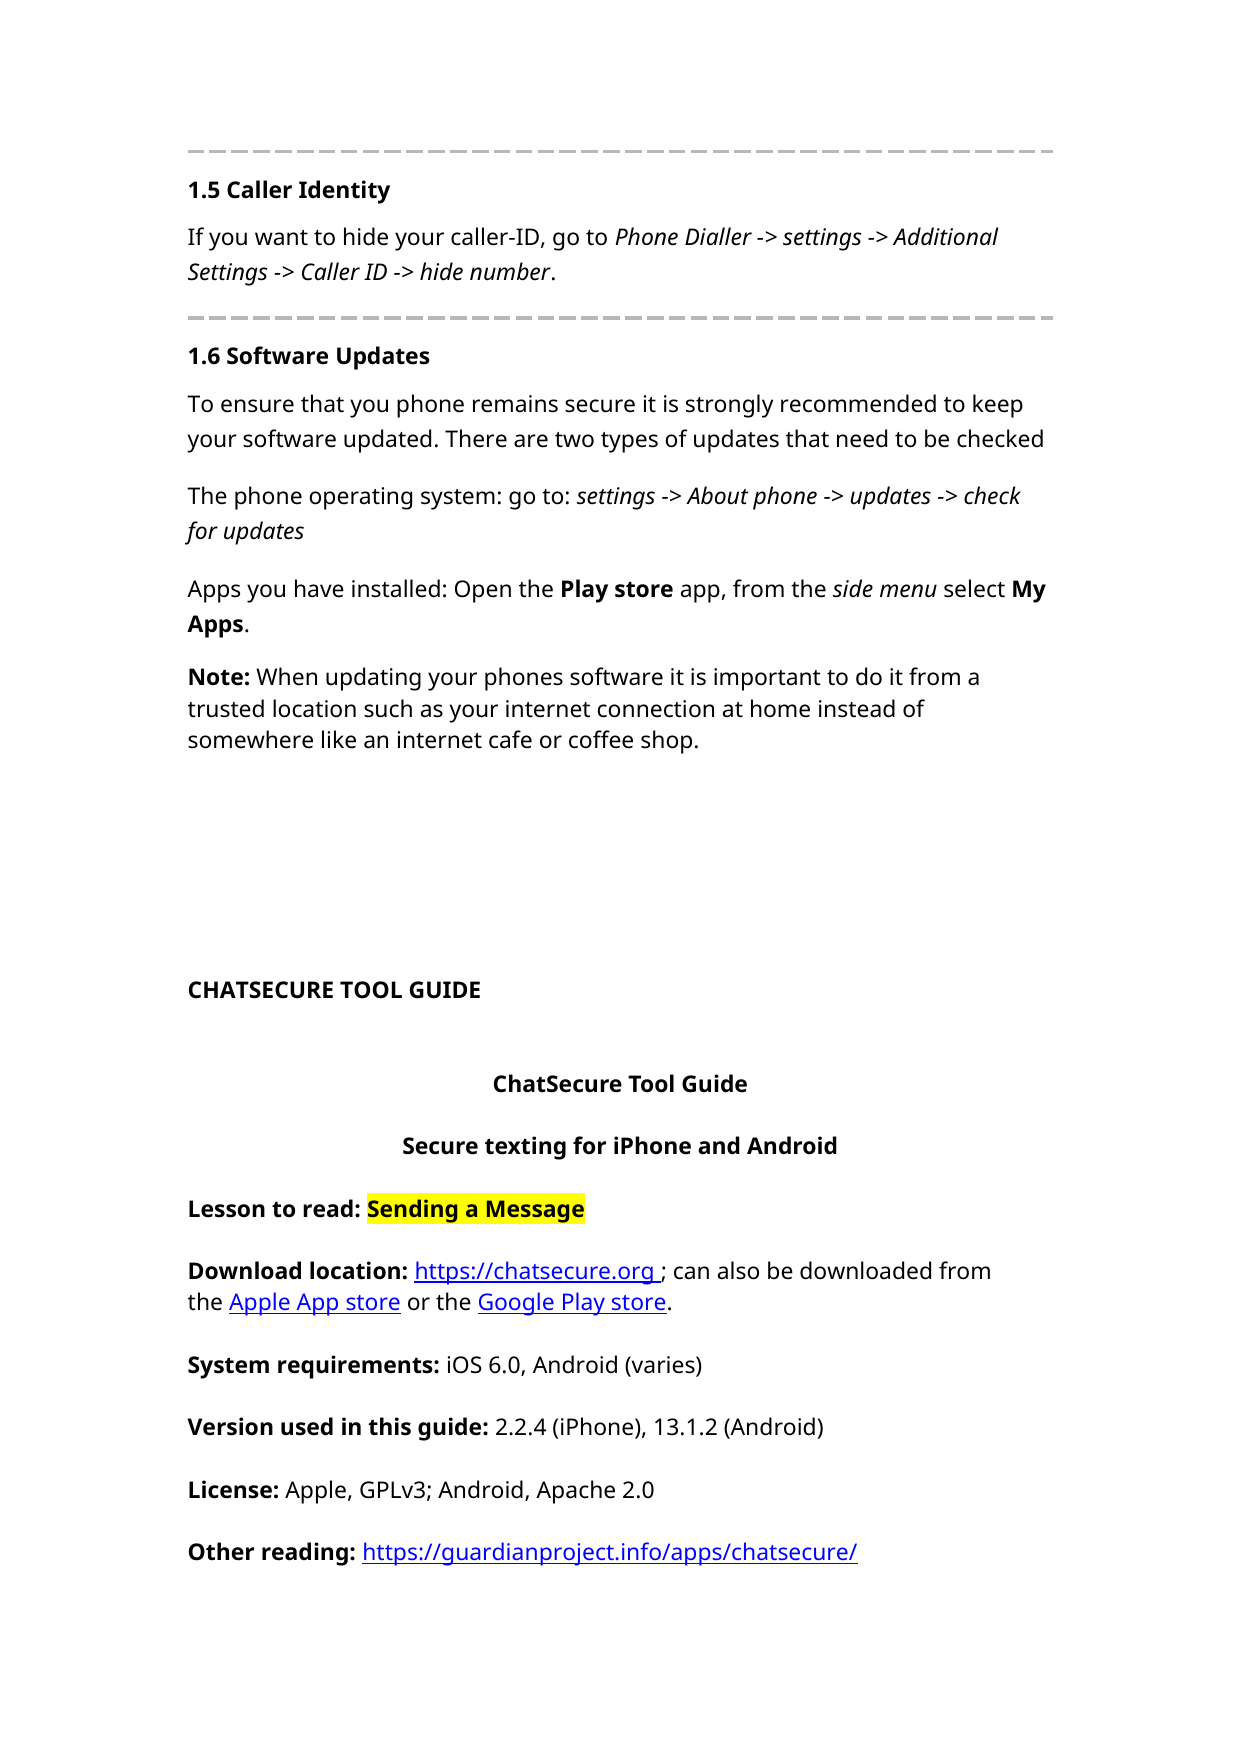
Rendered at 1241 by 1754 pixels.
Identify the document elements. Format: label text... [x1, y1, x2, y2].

text Version used in this guide: 2.2.4 (iPhone), 13.1.2 (Android) [187, 1411, 1053, 1442]
subtitle 1.6 Software Updates [187, 316, 1053, 371]
text Lesson to read: Sending a Message [187, 1192, 1053, 1224]
subtitle 1.5 Caller Identity [187, 150, 1053, 205]
text License: Apple, GPLv3; Android, Apache 2.0 [187, 1474, 1053, 1505]
text System requirements: iOS 6.0, Android (varies) [187, 1349, 1053, 1380]
text Note: When updating your phones software it is important to do it from a trusted location such as your internet connection at home instead of somewhere like an internet cafe or coffee shop. [187, 661, 1053, 755]
text The phone operating system: go to: settings -> About phone -> updates -> check for updates [187, 476, 1053, 546]
text Apps you have installed: Open the Play store app, from the side menu select My Apps. [187, 569, 1053, 639]
text To ensure that you phone remains secure it is strongly recommended to keep your software updated. There are two types of updates that need to be checked [187, 384, 1053, 454]
text Other reading: https://guardianproject.info/apps/chatsecure/ [187, 1536, 1053, 1567]
subtitle ChatSecure Tool Guide [187, 1067, 1053, 1099]
text If you want to hide your caller-ID, go to Phone Dialler -> settings -> Additional Settings -> Caller ID -> hide number. [187, 217, 1053, 287]
subtitle Secure texting for iPhone and Android [187, 1130, 1053, 1161]
text CHATSECURE TOOL GUIDE [187, 974, 1053, 1005]
text Download location: https://chatsecure.org ; can also be downloaded from the Apple App store or the Google Play store. [187, 1255, 1053, 1317]
